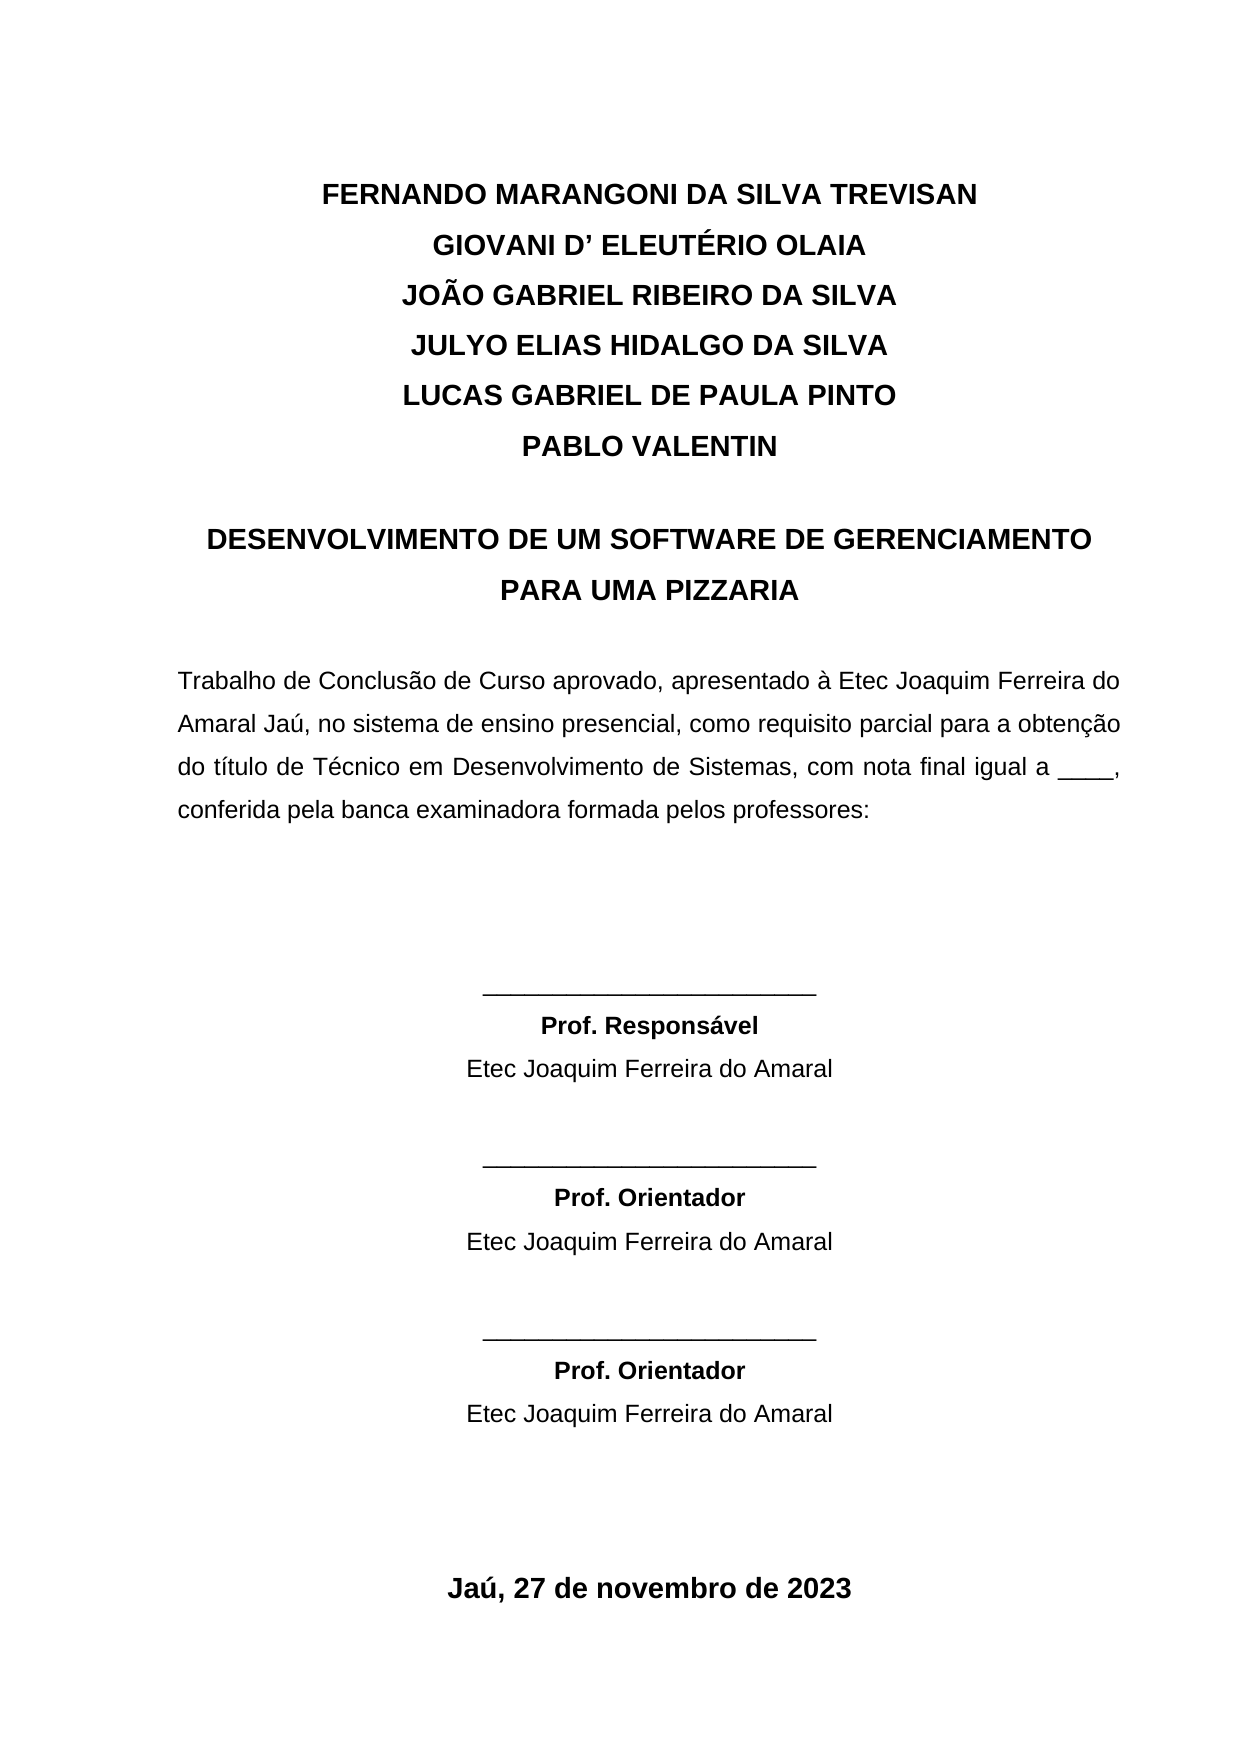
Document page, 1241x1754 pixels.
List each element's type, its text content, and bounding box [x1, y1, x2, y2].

text ________________________ [177, 968, 1122, 997]
text FERNANDO MARANGONI DA SILVA TREVISAN [177, 177, 1122, 211]
text DESENVOLVIMENTO DE UM SOFTWARE DE GERENCIAMENTO PARA UMA PIZZARIA [177, 522, 1122, 606]
text Etec Joaquim Ferreira do Amaral [177, 1054, 1122, 1083]
text Jaú, 27 de novembro de 2023 [177, 1572, 1122, 1605]
text LUCAS GABRIEL DE PAULA PINTO [177, 378, 1122, 412]
text JULYO ELIAS HIDALGO DA SILVA [177, 328, 1122, 362]
text Prof. Orientador [177, 1356, 1122, 1385]
text ________________________ [177, 1313, 1122, 1342]
text JOÃO GABRIEL RIBEIRO DA SILVA [177, 278, 1122, 311]
text ________________________ [177, 1140, 1122, 1169]
text Prof. Orientador [177, 1183, 1122, 1212]
text GIOVANI D’ ELEUTÉRIO OLAIA [177, 227, 1122, 261]
text Etec Joaquim Ferreira do Amaral [177, 1399, 1122, 1428]
text Etec Joaquim Ferreira do Amaral [177, 1227, 1122, 1255]
text Trabalho de Conclusão de Curso aprovado, apresentado à Etec Joaquim Ferreira do Amaral Jaú, no sistema de ensino presencial, como requisito parcial para a obtenção do título de Técnico em Desenvolvimento de Sistemas, com nota final igual a ____, conferida pela banca examinadora formada pelos professores: [177, 666, 1122, 824]
text Prof. Responsável [177, 1011, 1122, 1040]
text PABLO VALENTIN [177, 429, 1122, 462]
